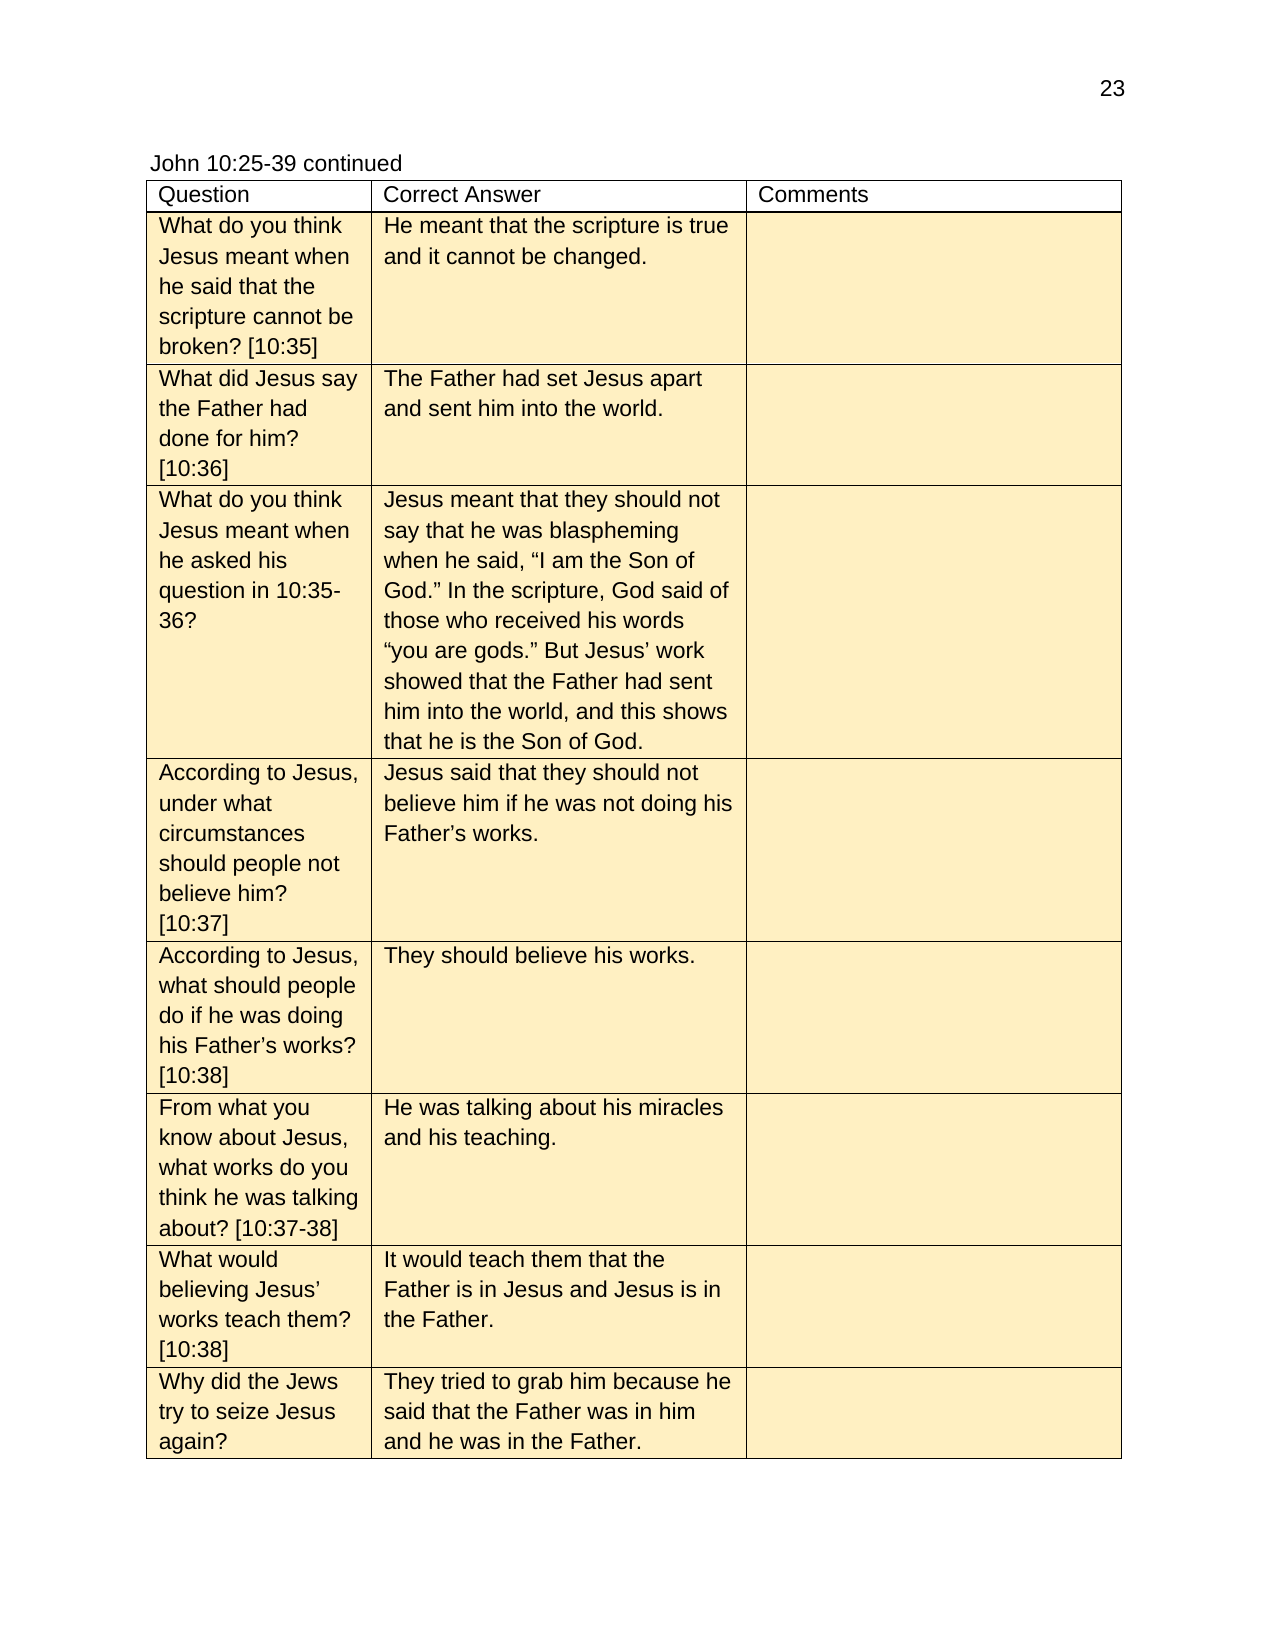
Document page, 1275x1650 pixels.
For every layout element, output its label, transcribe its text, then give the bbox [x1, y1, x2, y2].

table_cell [747, 1246, 1121, 1367]
table_cell [747, 1368, 1121, 1458]
table_cell [747, 942, 1121, 1093]
table_cell According to Jesus, under what circumstances should people not believe him? [10:37] [147, 759, 371, 941]
table_cell According to Jesus, what should people do if he was doing his Father’s works? [10:38] [147, 942, 371, 1093]
table_cell [747, 759, 1121, 941]
table_cell They should believe his works. [372, 942, 746, 1093]
table_cell They tried to grab him because he said that the Father was in him and he was in the Father. [372, 1368, 746, 1458]
table_cell [747, 365, 1121, 485]
table_cell It would teach them that the Father is in Jesus and Jesus is in the Father. [372, 1246, 746, 1367]
table_cell What do you think Jesus meant when he asked his question in 10:35-36? [147, 486, 371, 758]
table_header Question [147, 181, 371, 211]
table_cell What did Jesus say the Father had done for him? [10:36] [147, 365, 371, 485]
table_cell From what you know about Jesus, what works do you think he was talking about? [10:37-38] [147, 1094, 371, 1245]
table_cell [747, 213, 1121, 363]
table_header Comments [747, 181, 1121, 211]
table_cell He meant that the scripture is true and it cannot be changed. [372, 213, 746, 363]
table_cell Why did the Jews try to seize Jesus again? [147, 1368, 371, 1458]
table_cell [747, 486, 1121, 758]
table_cell The Father had set Jesus apart and sent him into the world. [372, 365, 746, 485]
table_cell [747, 1094, 1121, 1245]
table_cell He was talking about his miracles and his teaching. [372, 1094, 746, 1245]
text John 10:25-39 continued [150, 150, 1125, 176]
table_header Correct Answer [372, 181, 746, 211]
table_cell Jesus said that they should not believe him if he was not doing his Father’s works. [372, 759, 746, 941]
table_cell What do you think Jesus meant when he said that the scripture cannot be broken? [10:35] [147, 213, 371, 363]
table_cell What would believing Jesus’ works teach them? [10:38] [147, 1246, 371, 1367]
table_cell Jesus meant that they should not say that he was blaspheming when he said, “I am the Son of God.” In the scripture, God said of those who received his words “you are gods.” But Jesus’ work showed that the Father had sent him into the world, and this shows that he is the Son of God. [372, 486, 746, 758]
